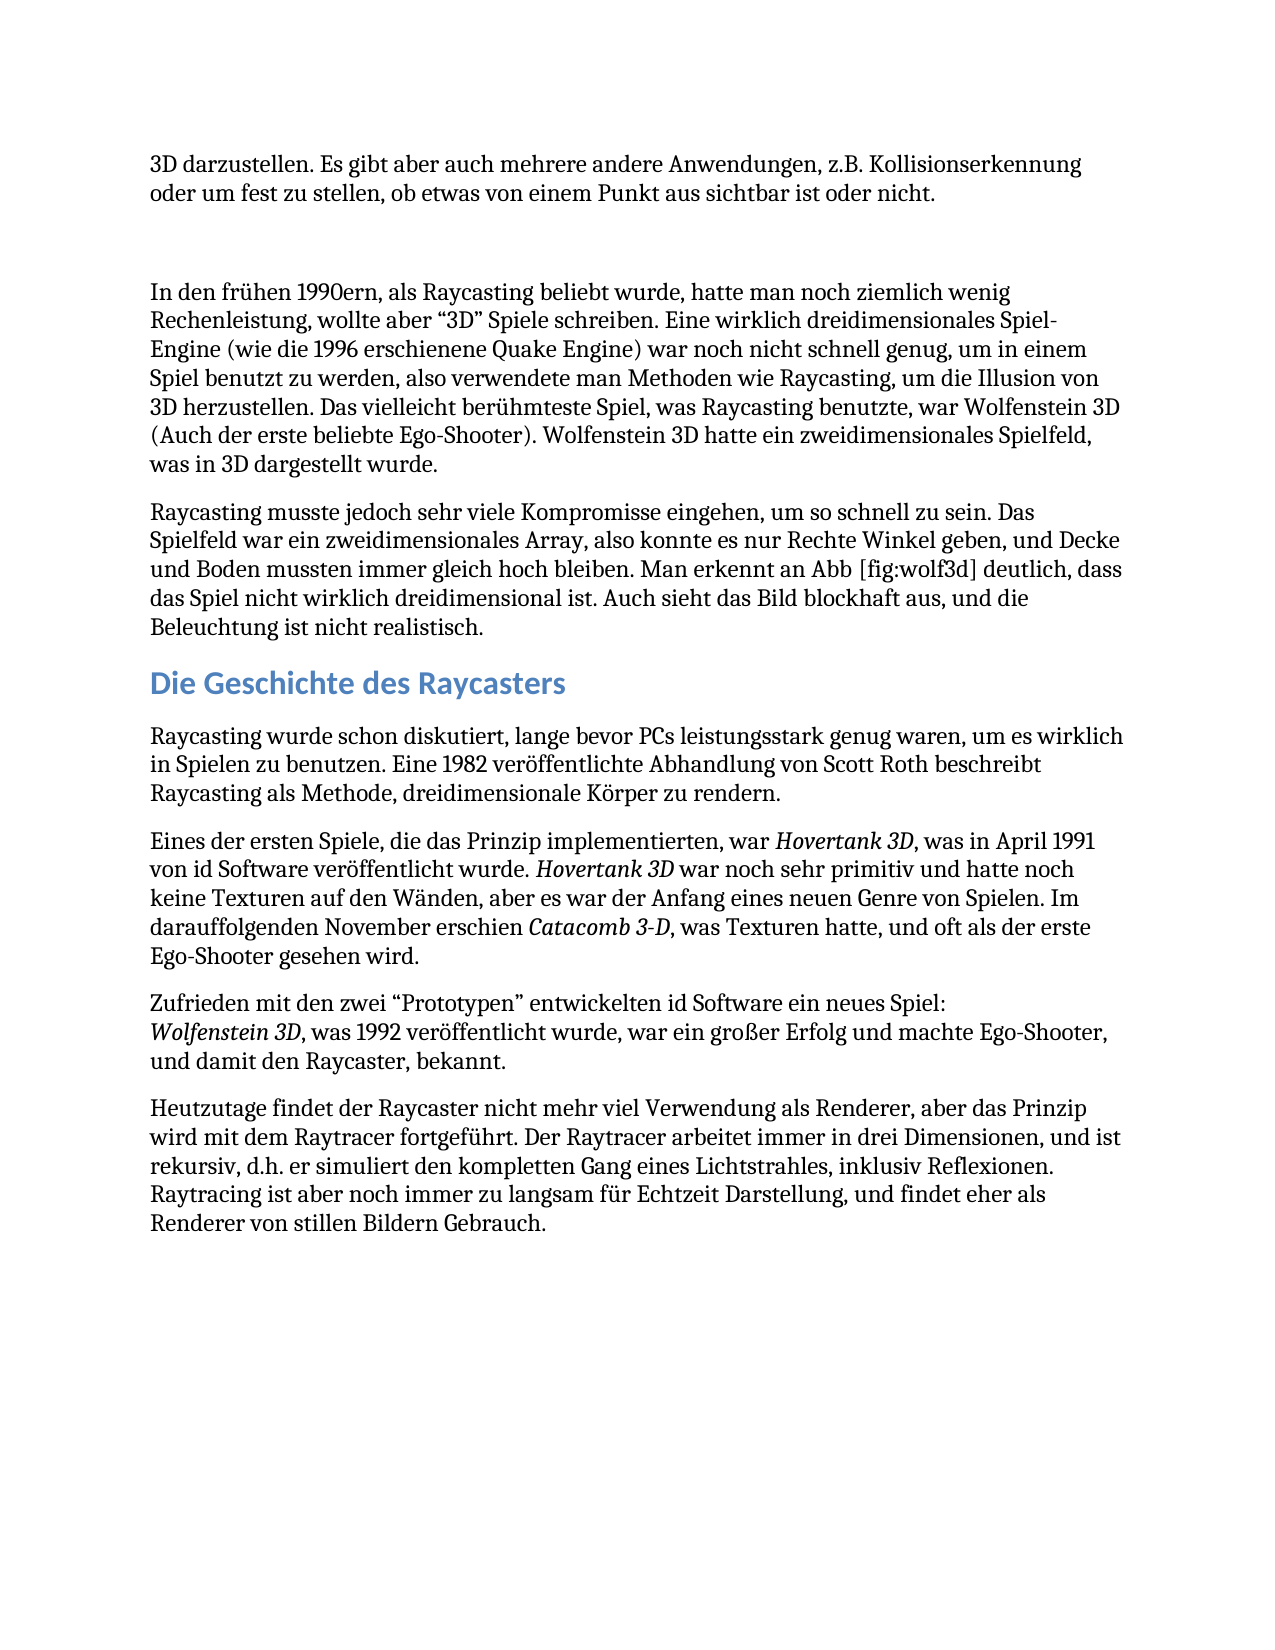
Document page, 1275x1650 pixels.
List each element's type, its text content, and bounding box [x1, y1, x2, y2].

text Raycasting wurde schon diskutiert, lange bevor PCs leistungsstark genug waren, um es wirklich in Spielen zu benutzen. Eine 1982 veröffentlichte Abhandlung von Scott Roth beschreibt Raycasting als Methode, dreidimensionale Körper zu rendern. [150, 722, 1125, 808]
text Raycasting musste jedoch sehr viele Kompromisse eingehen, um so schnell zu sein. Das Spielfeld war ein zweidimensionales Array, also konnte es nur Rechte Winkel geben, und Decke und Boden mussten immer gleich hoch bleiben. Man erkennt an Abb [fig:wolf3d] deutlich, dass das Spiel nicht wirklich dreidimensional ist. Auch sieht das Bild blockhaft aus, und die Beleuchtung ist nicht realistisch. [150, 498, 1125, 641]
text Eines der ersten Spiele, die das Prinzip implementierten, war Hovertank 3D, was in April 1991 von id Software veröffentlicht wurde. Hovertank 3D war noch sehr primitiv und hatte noch keine Texturen auf den Wänden, aber es war der Anfang eines neuen Genre von Spielen. Im darauffolgenden November erschien Catacomb 3-D, was Texturen hatte, und oft als der erste Ego-Shooter gesehen wird. [150, 827, 1125, 970]
subtitle Die Geschichte des Raycasters [150, 662, 1125, 703]
text In den frühen 1990ern, als Raycasting beliebt wurde, hatte man noch ziemlich wenig Rechenleistung, wollte aber “3D” Spiele schreiben. Eine wirklich dreidimensionales Spiel-Engine (wie die 1996 erschienene Quake Engine) war noch nicht schnell genug, um in einem Spiel benutzt zu werden, also verwendete man Methoden wie Raycasting, um die Illusion von 3D herzustellen. Das vielleicht berühmteste Spiel, was Raycasting benutzte, war Wolfenstein 3D (Auch der erste beliebte Ego-Shooter). Wolfenstein 3D hatte ein zweidimensionales Spielfeld, was in 3D dargestellt wurde. [150, 278, 1125, 479]
text Zufrieden mit den zwei “Prototypen” entwickelten id Software ein neues Spiel: Wolfenstein 3D, was 1992 veröffentlicht wurde, war ein großer Erfolg und machte Ego-Shooter, und damit den Raycaster, bekannt. [150, 989, 1125, 1075]
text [150, 150, 1125, 207]
text Heutzutage findet der Raycaster nicht mehr viel Verwendung als Renderer, aber das Prinzip wird mit dem Raytracer fortgeführt. Der Raytracer arbeitet immer in drei Dimensionen, und ist rekursiv, d.h. er simuliert den kompletten Gang eines Lichtstrahles, inklusiv Reflexionen. Raytracing ist aber noch immer zu langsam für Echtzeit Darstellung, und findet eher als Renderer von stillen Bildern Gebrauch. [150, 1094, 1125, 1238]
